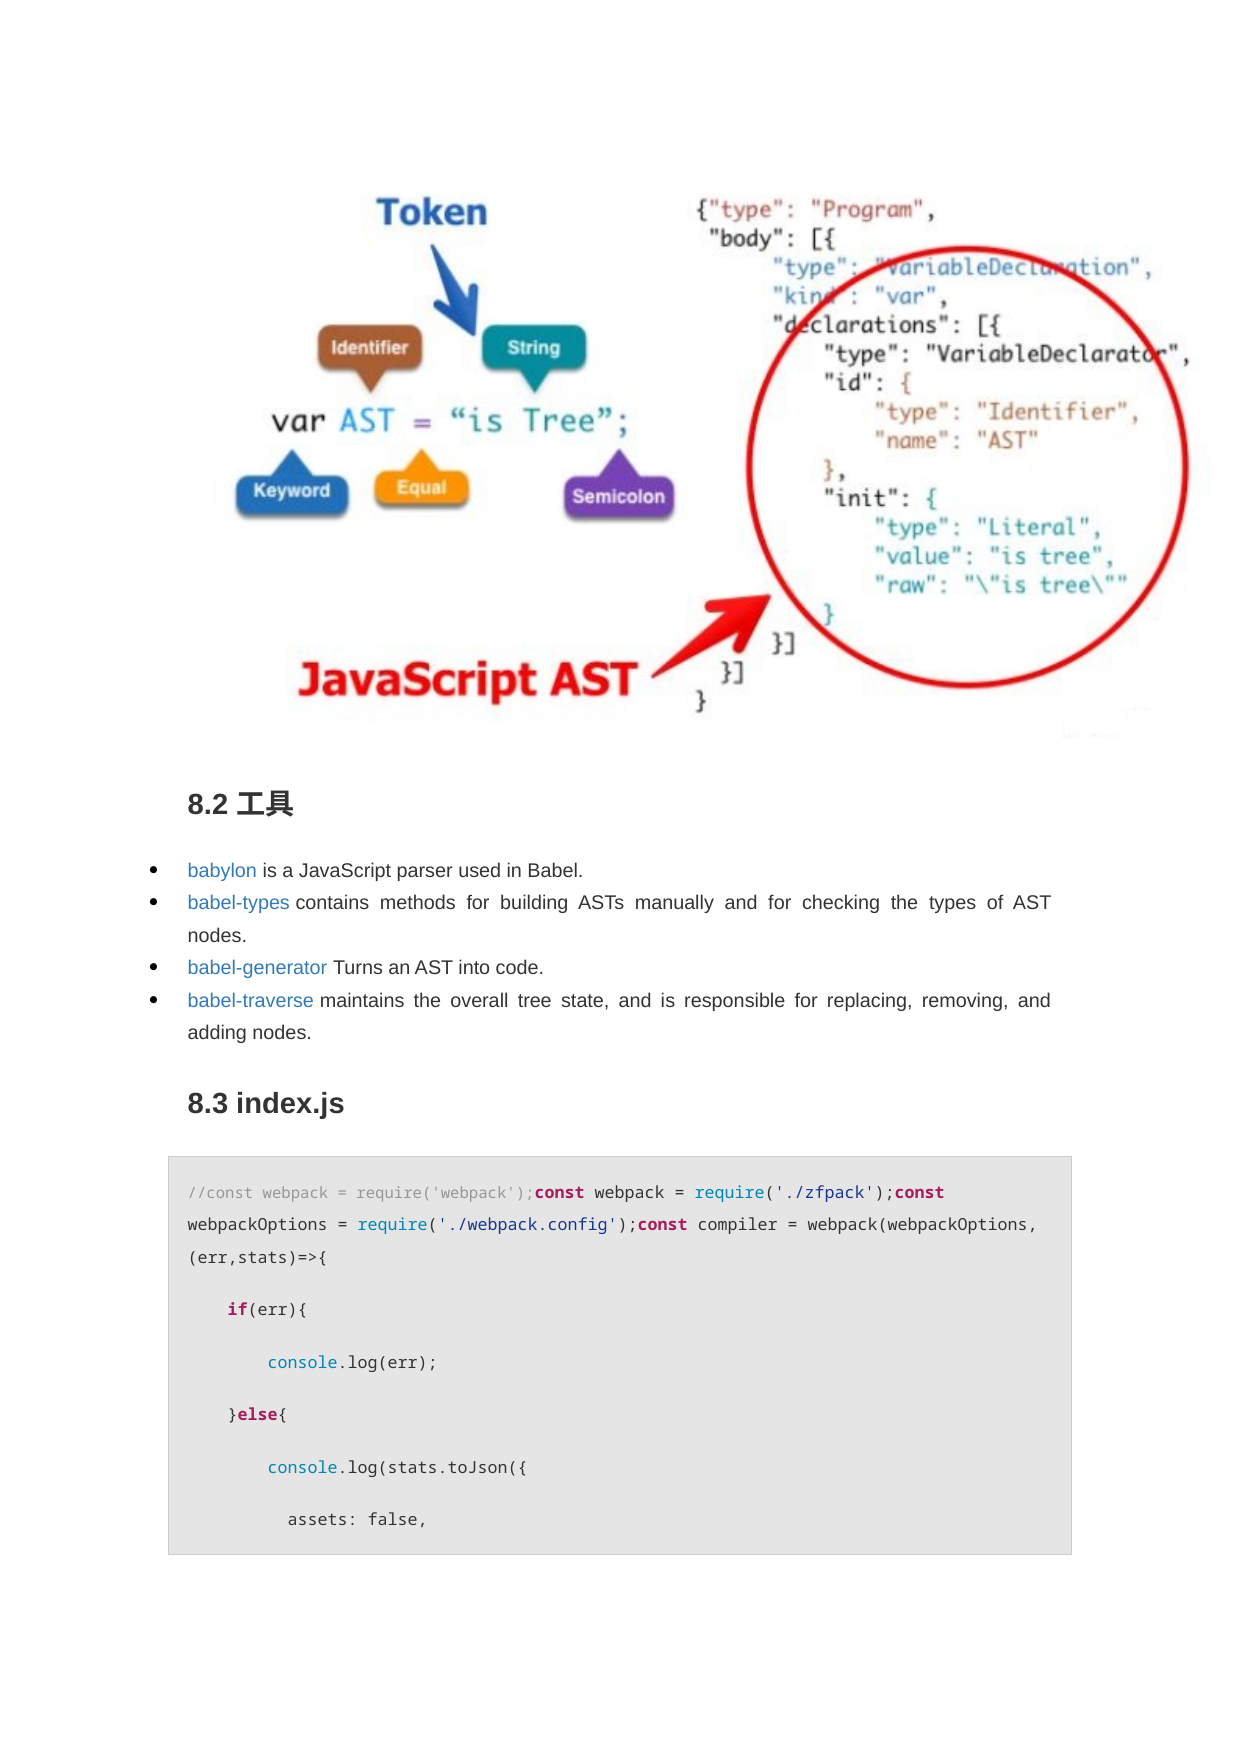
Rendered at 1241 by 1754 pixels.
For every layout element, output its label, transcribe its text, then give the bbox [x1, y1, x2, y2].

picture [187, 170, 1241, 738]
text assets: false, [169, 1483, 1071, 1554]
list babel-generator Turns an AST into code. [150, 951, 1053, 984]
text console.log(stats.toJson({ [169, 1431, 1071, 1483]
text if(err){ [169, 1273, 1071, 1326]
text //const webpack = require('webpack');const webpack = require('./zfpack');const webpackOptions = require('./webpack.config');const compiler = webpack(webpackOptions,(err,stats)=>{ [169, 1157, 1071, 1273]
subtitle 8.2 工具 [187, 769, 1053, 834]
subtitle 8.3 index.js [187, 1071, 1053, 1136]
list babylon is a JavaScript parser used in Babel. [150, 854, 1053, 886]
text }else{ [169, 1378, 1071, 1431]
text console.log(err); [169, 1326, 1071, 1378]
list babel-traverse maintains the overall tree state, and is responsible for replacing, removing, and adding nodes. [150, 984, 1053, 1049]
list babel-types contains methods for building ASTs manually and for checking the types of AST nodes. [150, 886, 1053, 951]
